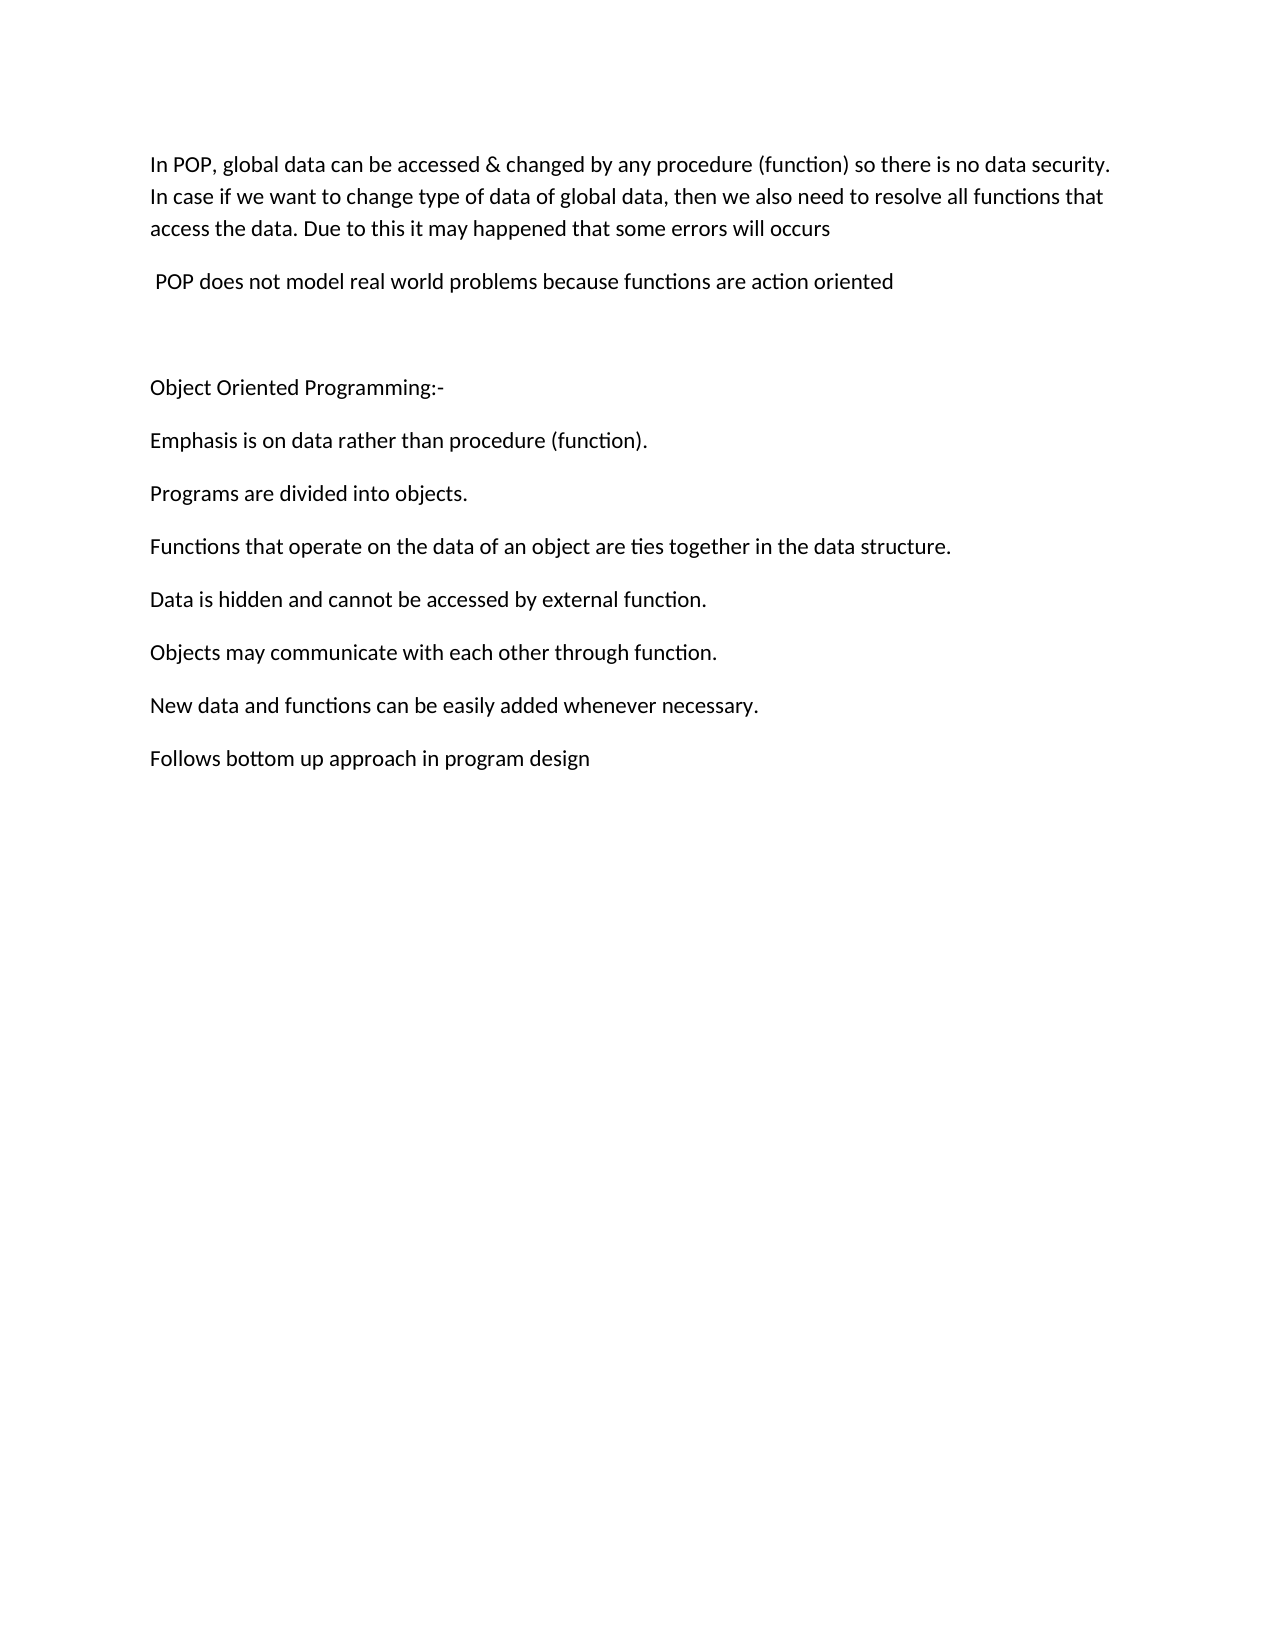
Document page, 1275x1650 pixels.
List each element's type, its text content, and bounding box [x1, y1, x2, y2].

text Follows bottom up approach in program design [150, 744, 1125, 773]
text Objects may communicate with each other through function. [150, 638, 1125, 667]
text POP does not model real world problems because functions are action oriented [150, 267, 1125, 295]
text Emphasis is on data rather than procedure (function). [150, 426, 1125, 454]
text Programs are divided into objects. [150, 479, 1125, 507]
text Data is hidden and cannot be accessed by external function. [150, 586, 1125, 613]
text In POP, global data can be accessed & changed by any procedure (function) so there is no data security. In case if we want to change type of data of global data, then we also need to resolve all functions that access the data. Due to this it may happened that some errors will occurs [150, 150, 1125, 242]
text Object Oriented Programming:- [150, 373, 1125, 401]
text Functions that operate on the data of an object are ties together in the data structure. [150, 532, 1125, 561]
text New data and functions can be easily added whenever necessary. [150, 692, 1125, 719]
